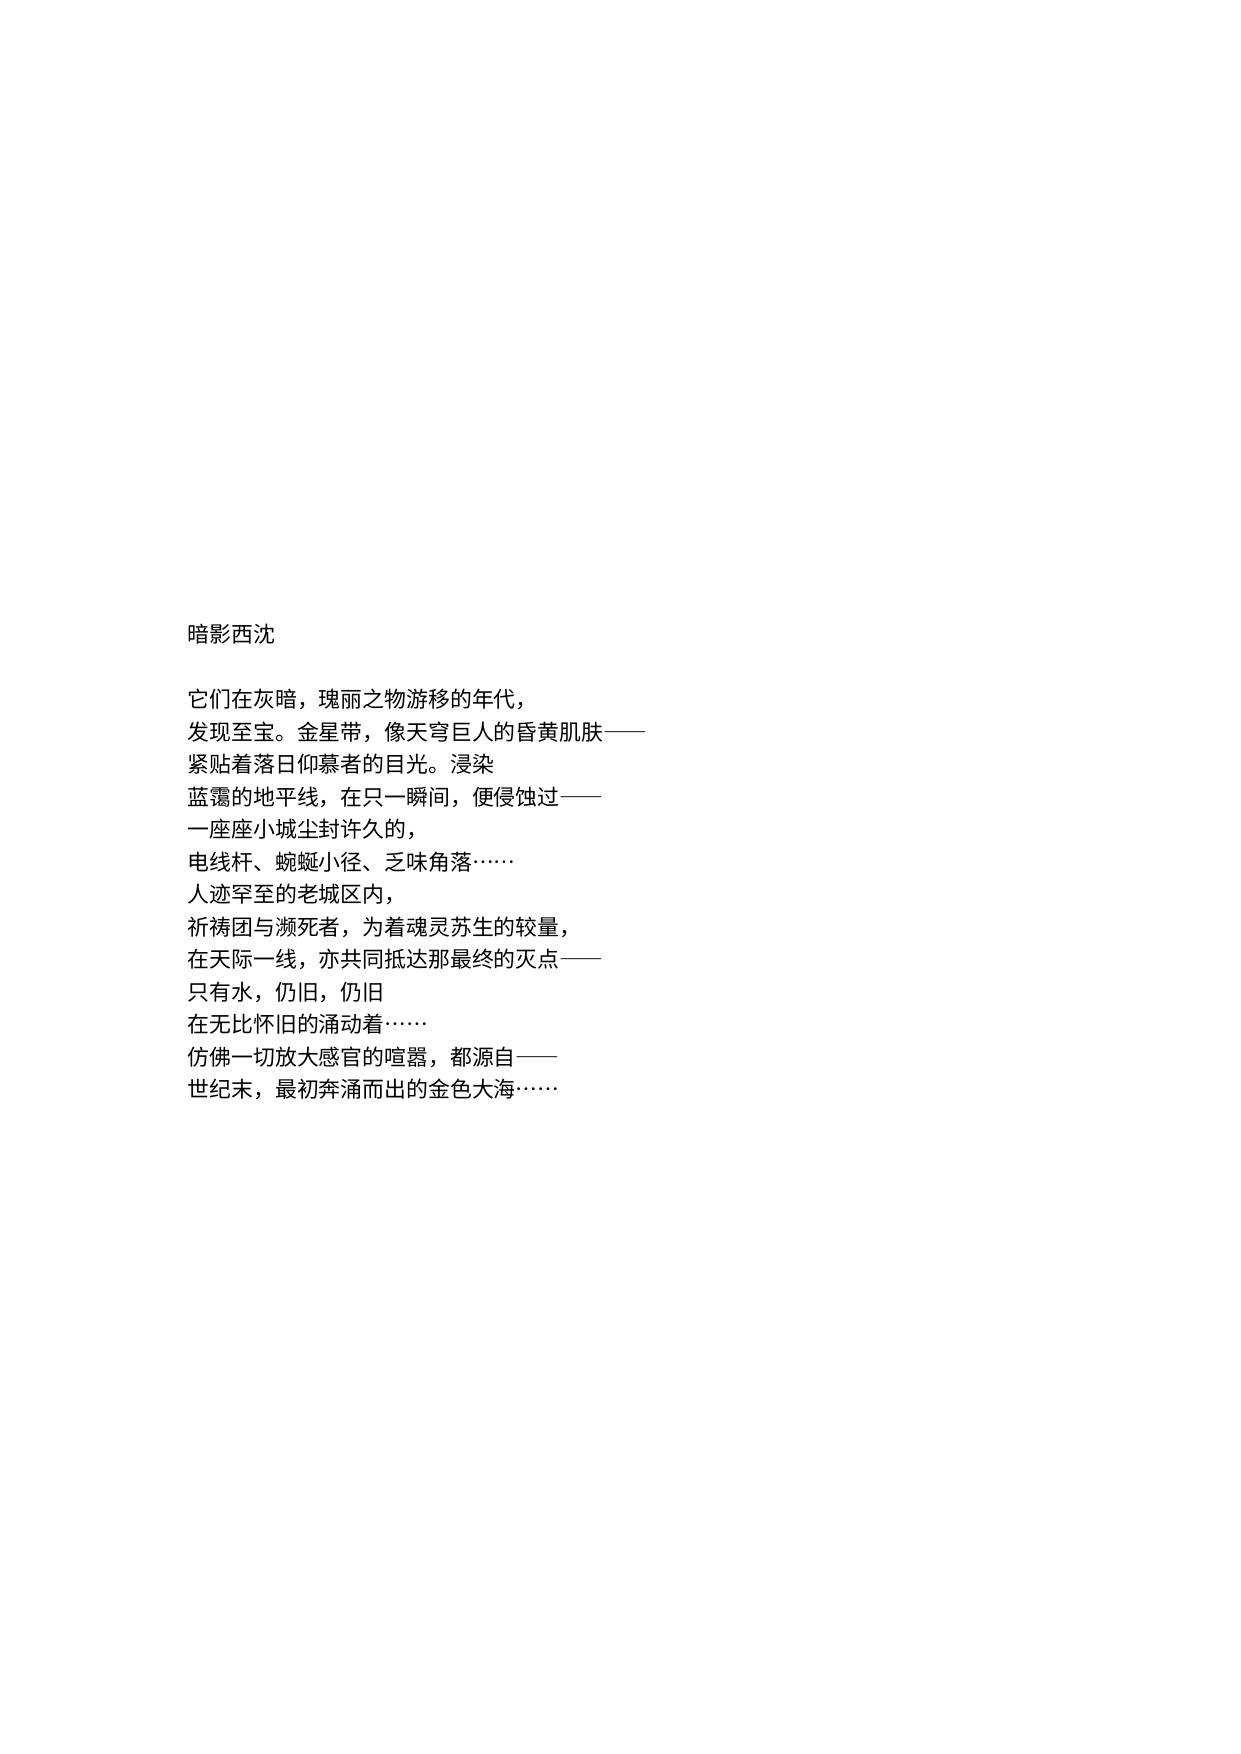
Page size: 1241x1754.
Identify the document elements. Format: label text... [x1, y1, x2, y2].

text 在天际一线，亦共同抵达那最终的灭点—— [187, 942, 1053, 974]
text 电线杆、蜿蜒小径、乏味角落…… [187, 844, 1053, 877]
text 只有水，仍旧，仍旧 [187, 974, 1053, 1007]
text 暗影西沈 [187, 617, 1053, 649]
text 世纪末，最初奔涌而出的金色大海…… [187, 1072, 1053, 1104]
text 紧贴着落日仰慕者的目光。浸染 [187, 747, 1053, 779]
text 人迹罕至的老城区内， [187, 877, 1053, 909]
text 一座座小城尘封许久的， [187, 812, 1053, 844]
text 蓝霭的地平线，在只一瞬间，便侵蚀过—— [187, 779, 1053, 812]
text 发现至宝。金星带，像天穹巨人的昏黄肌肤—— [187, 714, 1053, 747]
text 在无比怀旧的涌动着…… [187, 1007, 1053, 1039]
text 祈祷团与濒死者，为着魂灵苏生的较量， [187, 909, 1053, 942]
text 仿佛一切放大感官的喧嚣，都源自—— [187, 1039, 1053, 1072]
text 它们在灰暗，瑰丽之物游移的年代， [187, 682, 1053, 714]
